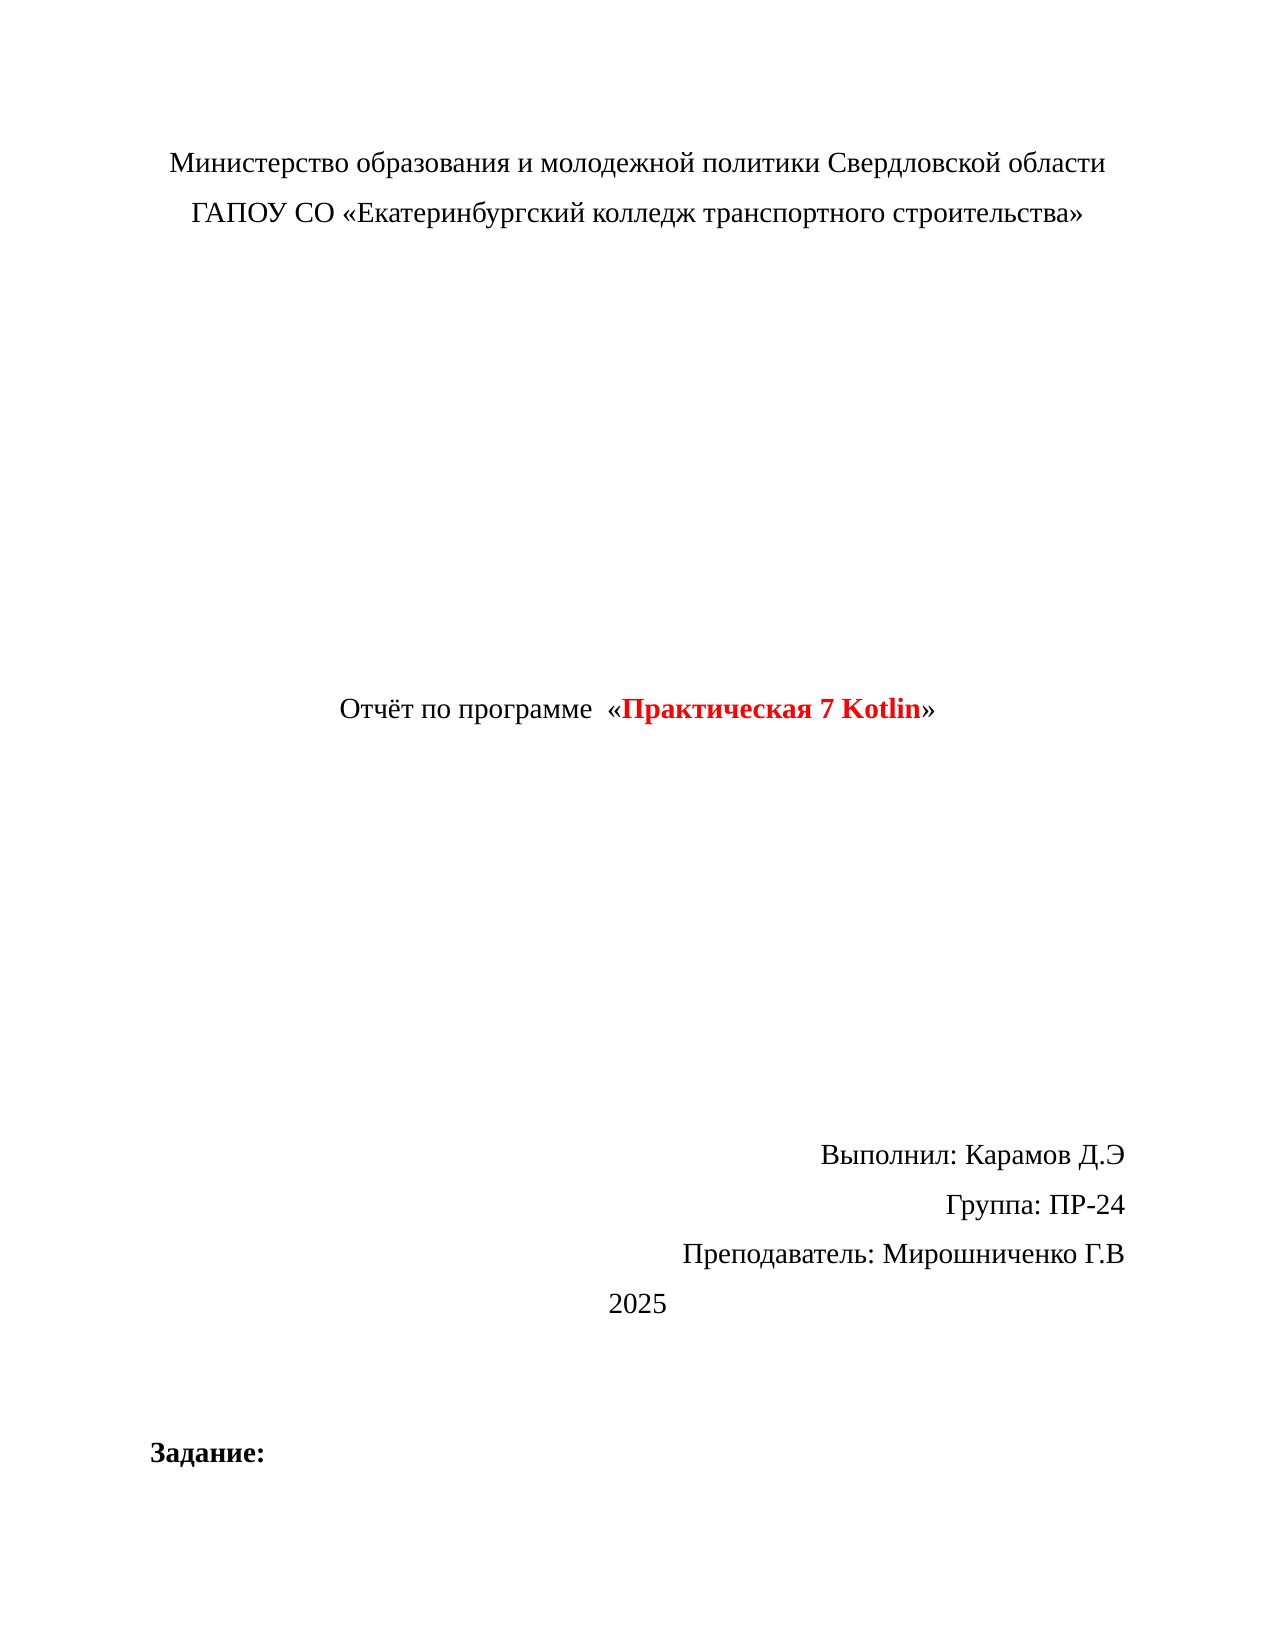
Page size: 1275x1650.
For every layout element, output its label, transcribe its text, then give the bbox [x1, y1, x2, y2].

text Выполнил: Карамов Д.Э [150, 1142, 1125, 1170]
text Задание: [150, 1439, 1125, 1468]
text 2025 [150, 1290, 1125, 1319]
text Отчёт по программе «Практическая 7 Kotlin» [150, 695, 1125, 724]
text Преподаватель: Мирошниченко Г.В [150, 1241, 1125, 1269]
text Министерство образования и молодежной политики Свердловской области [150, 150, 1125, 179]
text Группа: ПР-24 [150, 1191, 1125, 1220]
text ГАПОУ СО «Екатеринбургский колледж транспортного строительства» [150, 199, 1125, 228]
